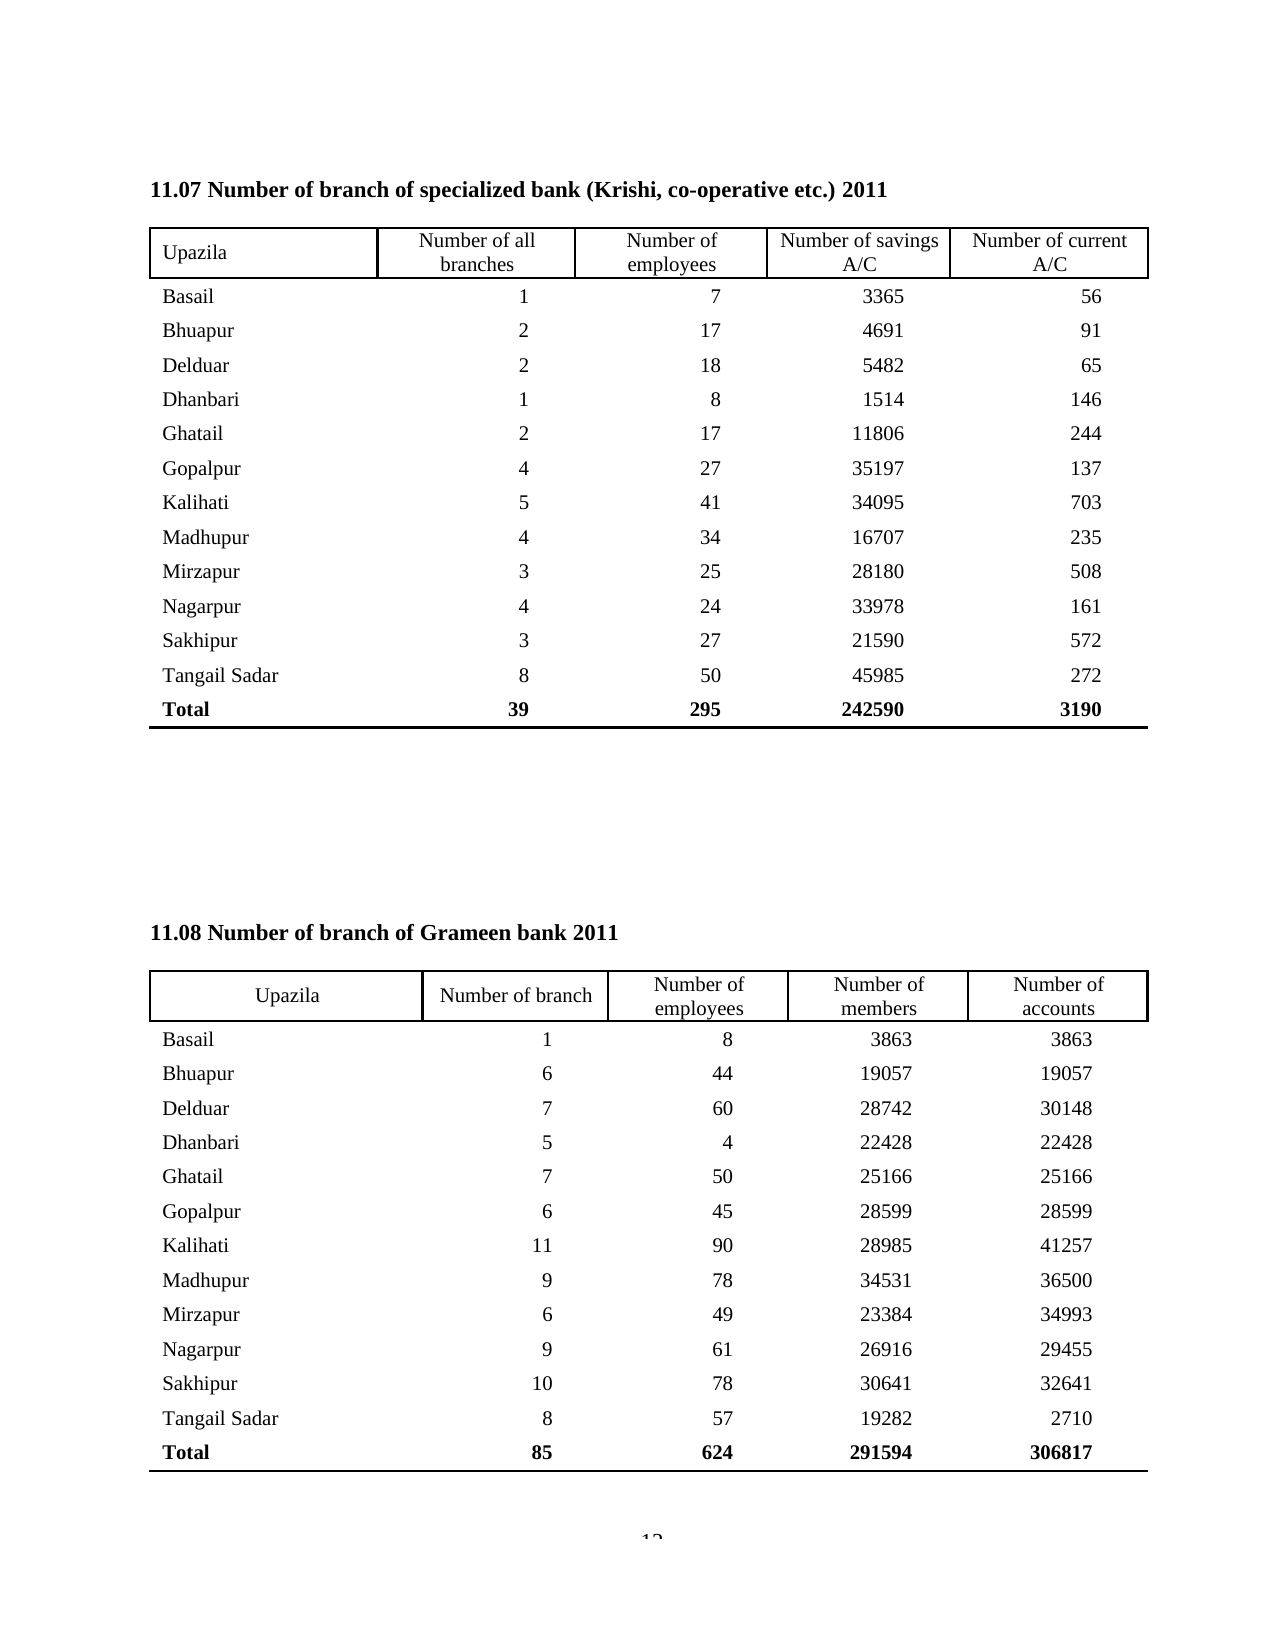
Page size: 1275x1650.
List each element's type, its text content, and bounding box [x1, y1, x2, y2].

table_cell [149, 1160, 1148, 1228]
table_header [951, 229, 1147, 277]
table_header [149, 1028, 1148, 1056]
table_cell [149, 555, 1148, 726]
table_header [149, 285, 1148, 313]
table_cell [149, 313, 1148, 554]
list Number of branch of Grameen bank 2011 [150, 919, 1175, 946]
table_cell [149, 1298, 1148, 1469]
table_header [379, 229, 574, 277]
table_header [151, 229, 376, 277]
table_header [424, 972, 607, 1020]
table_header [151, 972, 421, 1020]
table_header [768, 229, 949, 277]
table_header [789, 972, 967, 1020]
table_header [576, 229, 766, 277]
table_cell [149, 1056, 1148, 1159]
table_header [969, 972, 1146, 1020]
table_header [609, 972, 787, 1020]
list Number of branch of specialized bank (Krishi, co-operative etc.) 2011 [150, 176, 1175, 203]
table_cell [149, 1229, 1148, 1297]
